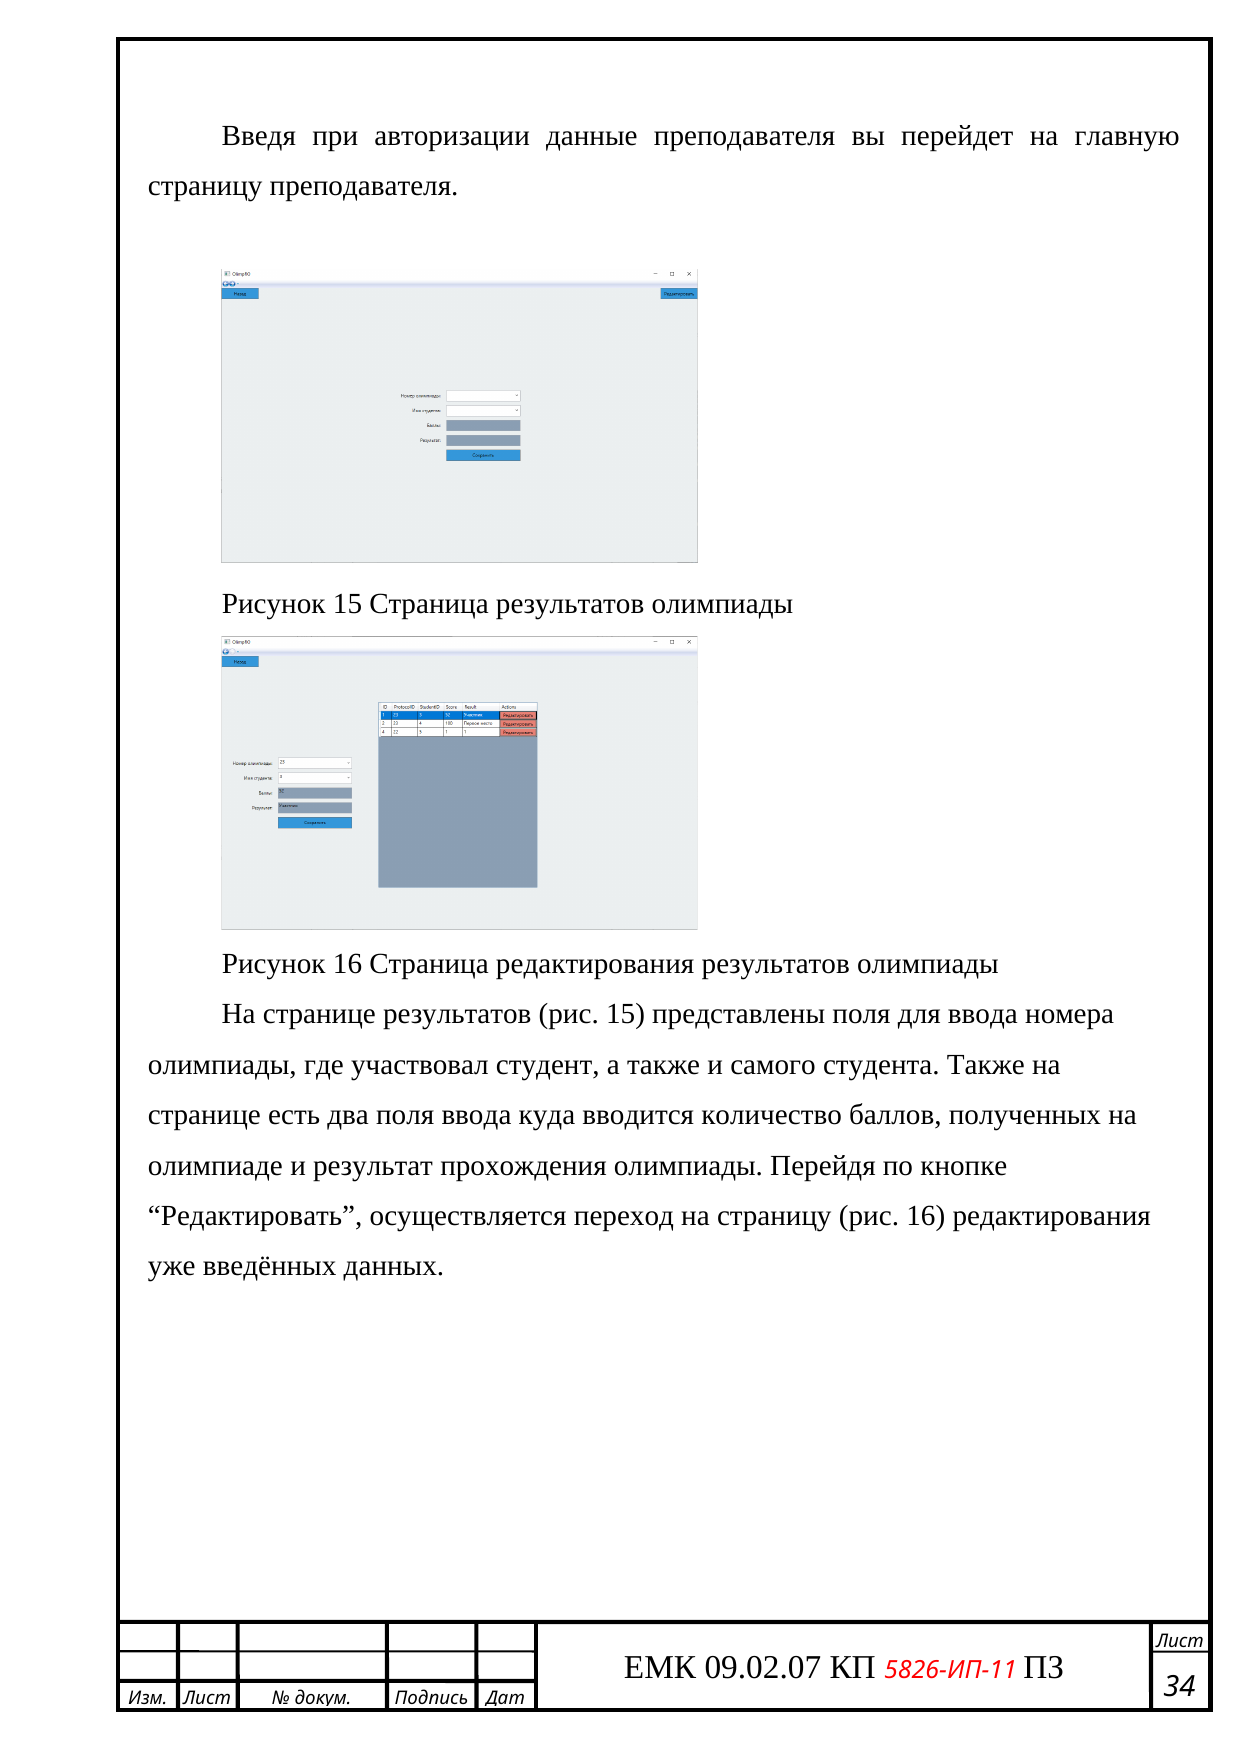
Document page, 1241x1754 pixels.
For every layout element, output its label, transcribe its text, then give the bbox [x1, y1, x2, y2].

text Введя при авторизации данные преподавателя вы перейдет на главную страницу преподавателя. [148, 118, 1181, 202]
picture [221, 636, 698, 930]
picture [221, 269, 698, 563]
text На странице результатов (рис. 15) представлены поля для ввода номера олимпиады, где участвовал студент, а также и самого студента. Также на странице есть два поля ввода куда вводится количество баллов, полученных на олимпиаде и результат прохождения олимпиады. Перейдя по кнопке “Редактировать”, осуществляется переход на страницу (рис. 16) редактирования уже введённых данных. [148, 997, 1181, 1282]
